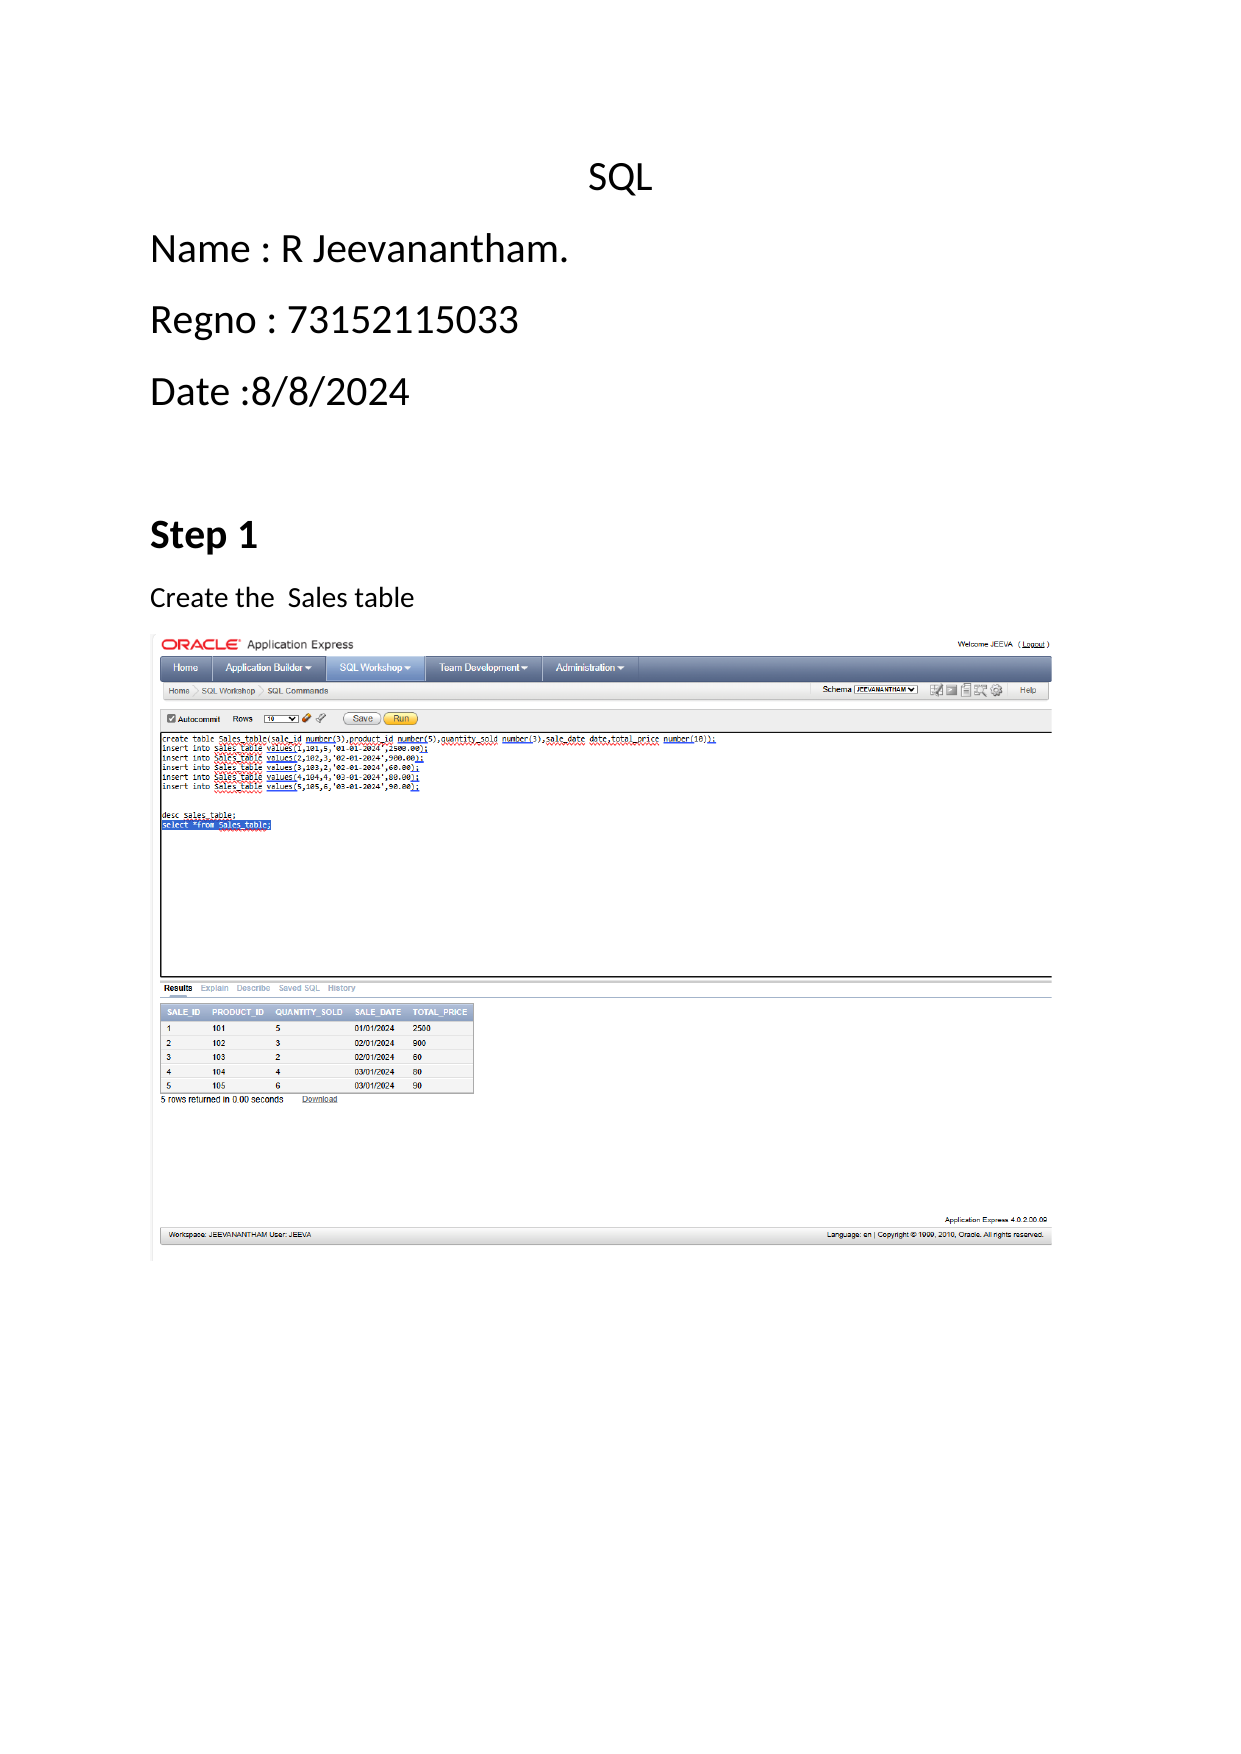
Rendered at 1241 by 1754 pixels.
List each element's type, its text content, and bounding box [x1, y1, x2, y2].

text Step 1 [150, 508, 1090, 559]
text Name : R Jeevanantham. [150, 222, 1090, 272]
text Regno : 73152115033 [150, 293, 1090, 344]
text SQL [150, 150, 1090, 201]
text Create the Sales table [150, 579, 1090, 615]
text Date :8/8/2024 [150, 365, 1090, 416]
picture [150, 634, 1052, 1261]
